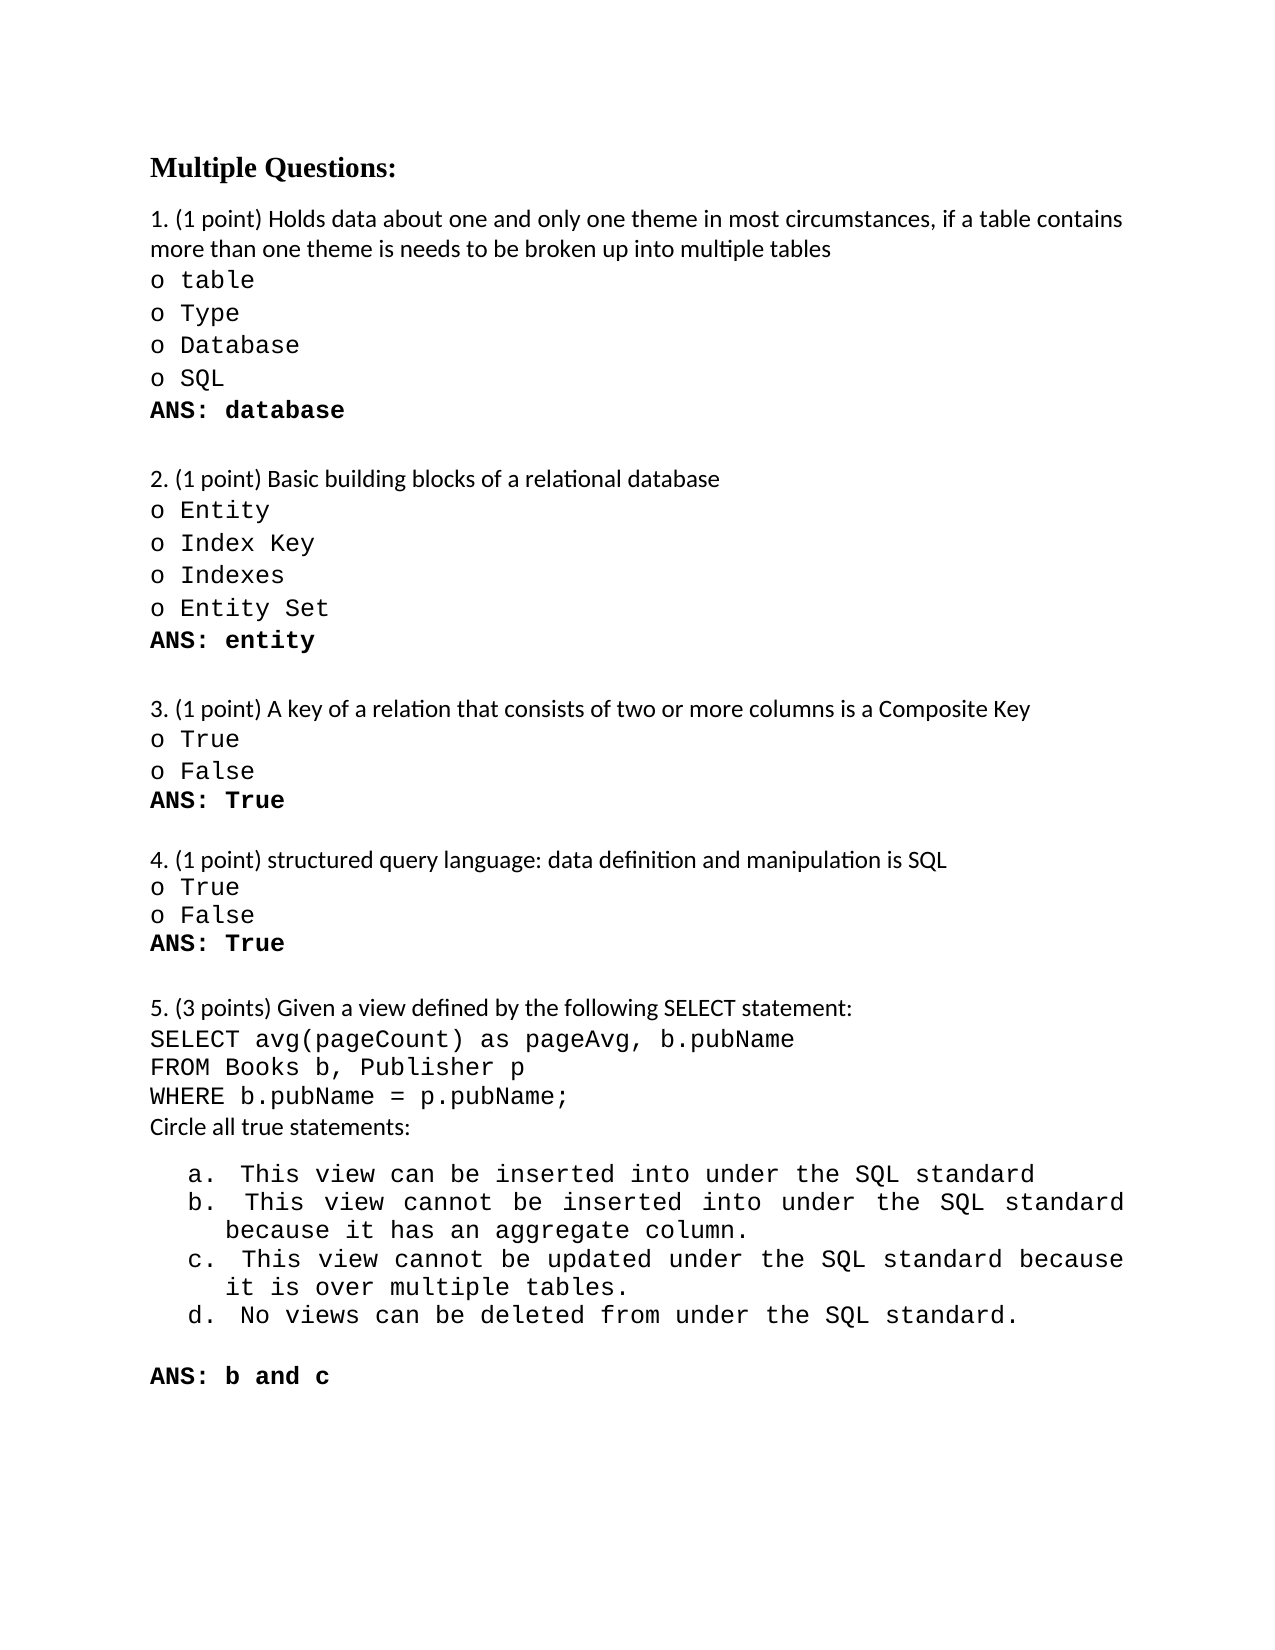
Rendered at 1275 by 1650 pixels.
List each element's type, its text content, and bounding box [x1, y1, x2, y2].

text o table [150, 268, 1125, 296]
text ANS: True [150, 931, 1125, 959]
text o Index Key [150, 530, 1125, 558]
text SELECT avg(pageCount) as pageAvg, b.pubName [150, 1027, 1125, 1055]
text Circle all true statements: [150, 1112, 1125, 1142]
list This view can be inserted into under the SQL standard [187, 1161, 1125, 1189]
text o True [150, 727, 1125, 755]
list No views can be deleted from under the SQL standard. [187, 1303, 1125, 1331]
list This view cannot be updated under the SQL standard because it is over multiple tables. [187, 1246, 1125, 1303]
text o Database [150, 333, 1125, 361]
text o True [150, 874, 1125, 903]
text o Type [150, 301, 1125, 329]
text ANS: entity [150, 628, 1125, 656]
text ANS: database [150, 398, 1125, 426]
text o Entity Set [150, 595, 1125, 623]
text o SQL [150, 366, 1125, 394]
text o False [150, 903, 1125, 931]
text 4. (1 point) structured query language: data definition and manipulation is SQL [150, 844, 1125, 874]
text WHERE b.pubName = p.pubName; [150, 1083, 1125, 1112]
text ANS: True [150, 787, 1125, 816]
text 1. (1 point) Holds data about one and only one theme in most circumstances, if a table contains more than one theme is needs to be broken up into multiple tables [150, 203, 1125, 264]
text ANS: b and c [150, 1364, 1125, 1392]
text FROM Books b, Publisher p [150, 1055, 1125, 1083]
text o False [150, 759, 1125, 787]
text 2. (1 point) Basic building blocks of a relational database [150, 463, 1125, 493]
text o Entity [150, 498, 1125, 526]
text Multiple Questions: [150, 150, 1125, 183]
text 3. (1 point) A key of a relation that consists of two or more columns is a Composite Key [150, 693, 1125, 723]
list This view cannot be inserted into under the SQL standard because it has an aggregate column. [187, 1189, 1125, 1246]
text o Indexes [150, 563, 1125, 591]
text 5. (3 points) Given a view defined by the following SELECT statement: [150, 992, 1125, 1022]
